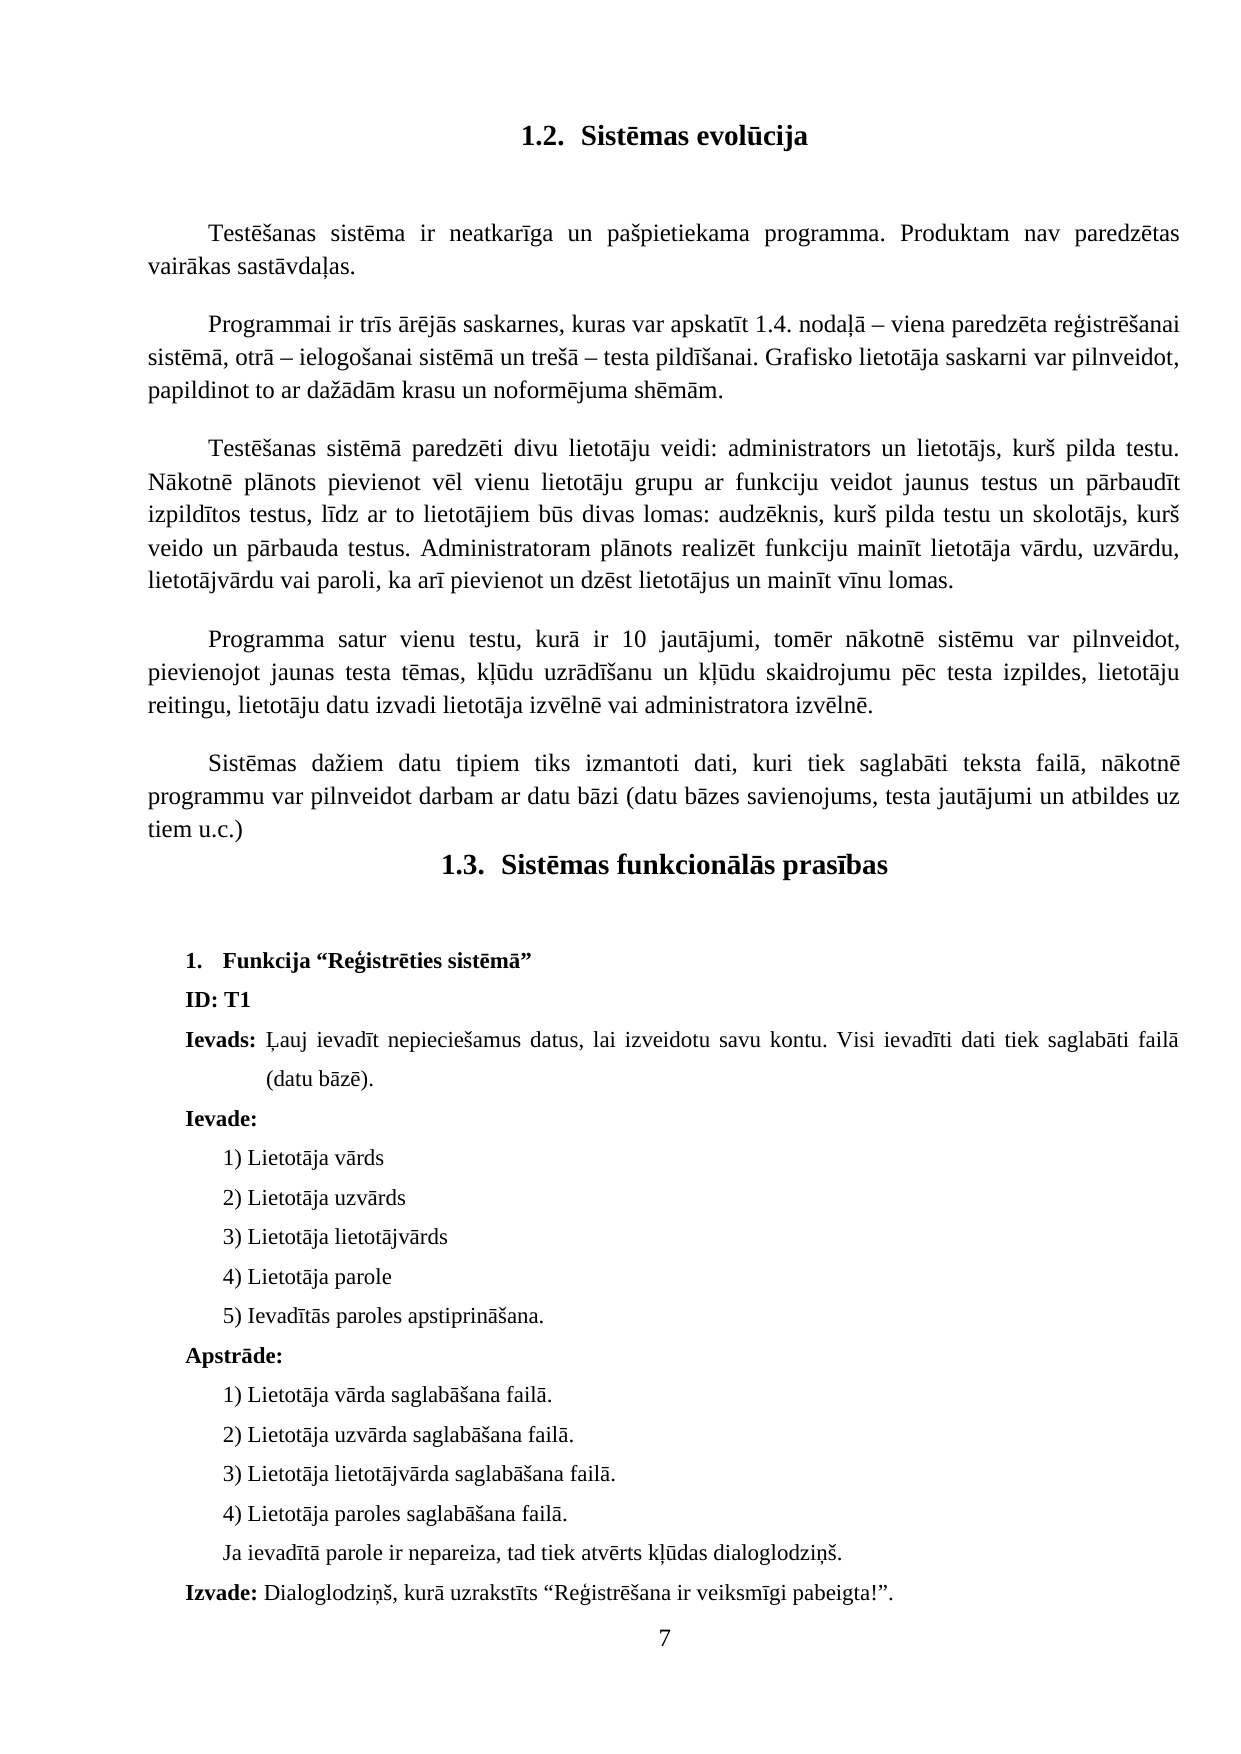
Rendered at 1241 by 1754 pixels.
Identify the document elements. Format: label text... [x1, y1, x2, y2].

text Testēšanas sistēmā paredzēti divu lietotāju veidi: administrators un lietotājs, kurš pilda testu. Nākotnē plānots pievienot vēl vienu lietotāju grupu ar funkciju veidot jaunus testus un pārbaudīt izpildītos testus, līdz ar to lietotājiem būs divas lomas: audzēknis, kurš pilda testu un skolotājs, kurš veido un pārbauda testus. Administratoram plānots realizēt funkciju mainīt lietotāja vārdu, uzvārdu, lietotājvārdu vai paroli, ka arī pievienot un dzēst lietotājus un mainīt vīnu lomas. [148, 433, 1181, 594]
text 1) Lietotāja vārds [185, 1144, 1181, 1171]
text 5) Ievadītās paroles apstiprināšana. [185, 1302, 1181, 1329]
text 2) Lietotāja uzvārds [185, 1184, 1181, 1210]
subtitle Sistēmas funkcionālās prasības [148, 847, 1181, 880]
text ID: T1 [185, 987, 1181, 1013]
text Ja ievadītā parole ir nepareiza, tad tiek atvērts kļūdas dialoglodziņš. [185, 1539, 1181, 1566]
text Ievade: [185, 1105, 1181, 1131]
text Testēšanas sistēma ir neatkarīga un pašpietiekama programma. Produktam nav paredzētas vairākas sastāvdaļas. [148, 218, 1181, 280]
text 4) Lietotāja paroles saglabāšana failā. [185, 1500, 1181, 1526]
list Funkcija “Reģistrēties sistēmā” [185, 947, 1181, 973]
text Programma satur vienu testu, kurā ir 10 jautājumi, tomēr nākotnē sistēmu var pilnveidot, pievienojot jaunas testa tēmas, kļūdu uzrādīšanu un kļūdu skaidrojumu pēc testa izpildes, lietotāju reitingu, lietotāju datu izvadi lietotāja izvēlnē vai administratora izvēlnē. [148, 624, 1181, 718]
subtitle Sistēmas evolūcija [148, 118, 1181, 152]
text 3) Lietotāja lietotājvārda saglabāšana failā. [185, 1460, 1181, 1487]
text 1) Lietotāja vārda saglabāšana failā. [185, 1381, 1181, 1408]
text Programmai ir trīs ārējās saskarnes, kuras var apskatīt 1.4. nodaļā – viena paredzēta reģistrēšanai sistēmā, otrā – ielogošanai sistēmā un trešā – testa pildīšanai. Grafisko lietotāja saskarni var pilnveidot, papildinot to ar dažādām krasu un noformējuma shēmām. [148, 309, 1181, 404]
text Ievads: Ļauj ievadīt nepieciešamus datus, lai izveidotu savu kontu. Visi ievadīti dati tiek saglabāti failā (datu bāzē). [185, 1026, 1181, 1092]
text Sistēmas dažiem datu tipiem tiks izmantoti dati, kuri tiek saglabāti teksta failā, nākotnē programmu var pilnveidot darbam ar datu bāzi (datu bāzes savienojums, testa jautājumi un atbildes uz tiem u.c.) [148, 748, 1181, 842]
text 2) Lietotāja uzvārda saglabāšana failā. [185, 1421, 1181, 1447]
text Izvade: Dialoglodziņš, kurā uzrakstīts “Reģistrēšana ir veiksmīgi pabeigta!”. [148, 1579, 1181, 1605]
text 4) Lietotāja parole [185, 1263, 1181, 1289]
text 3) Lietotāja lietotājvārds [185, 1223, 1181, 1250]
text Apstrāde: [185, 1342, 1181, 1368]
